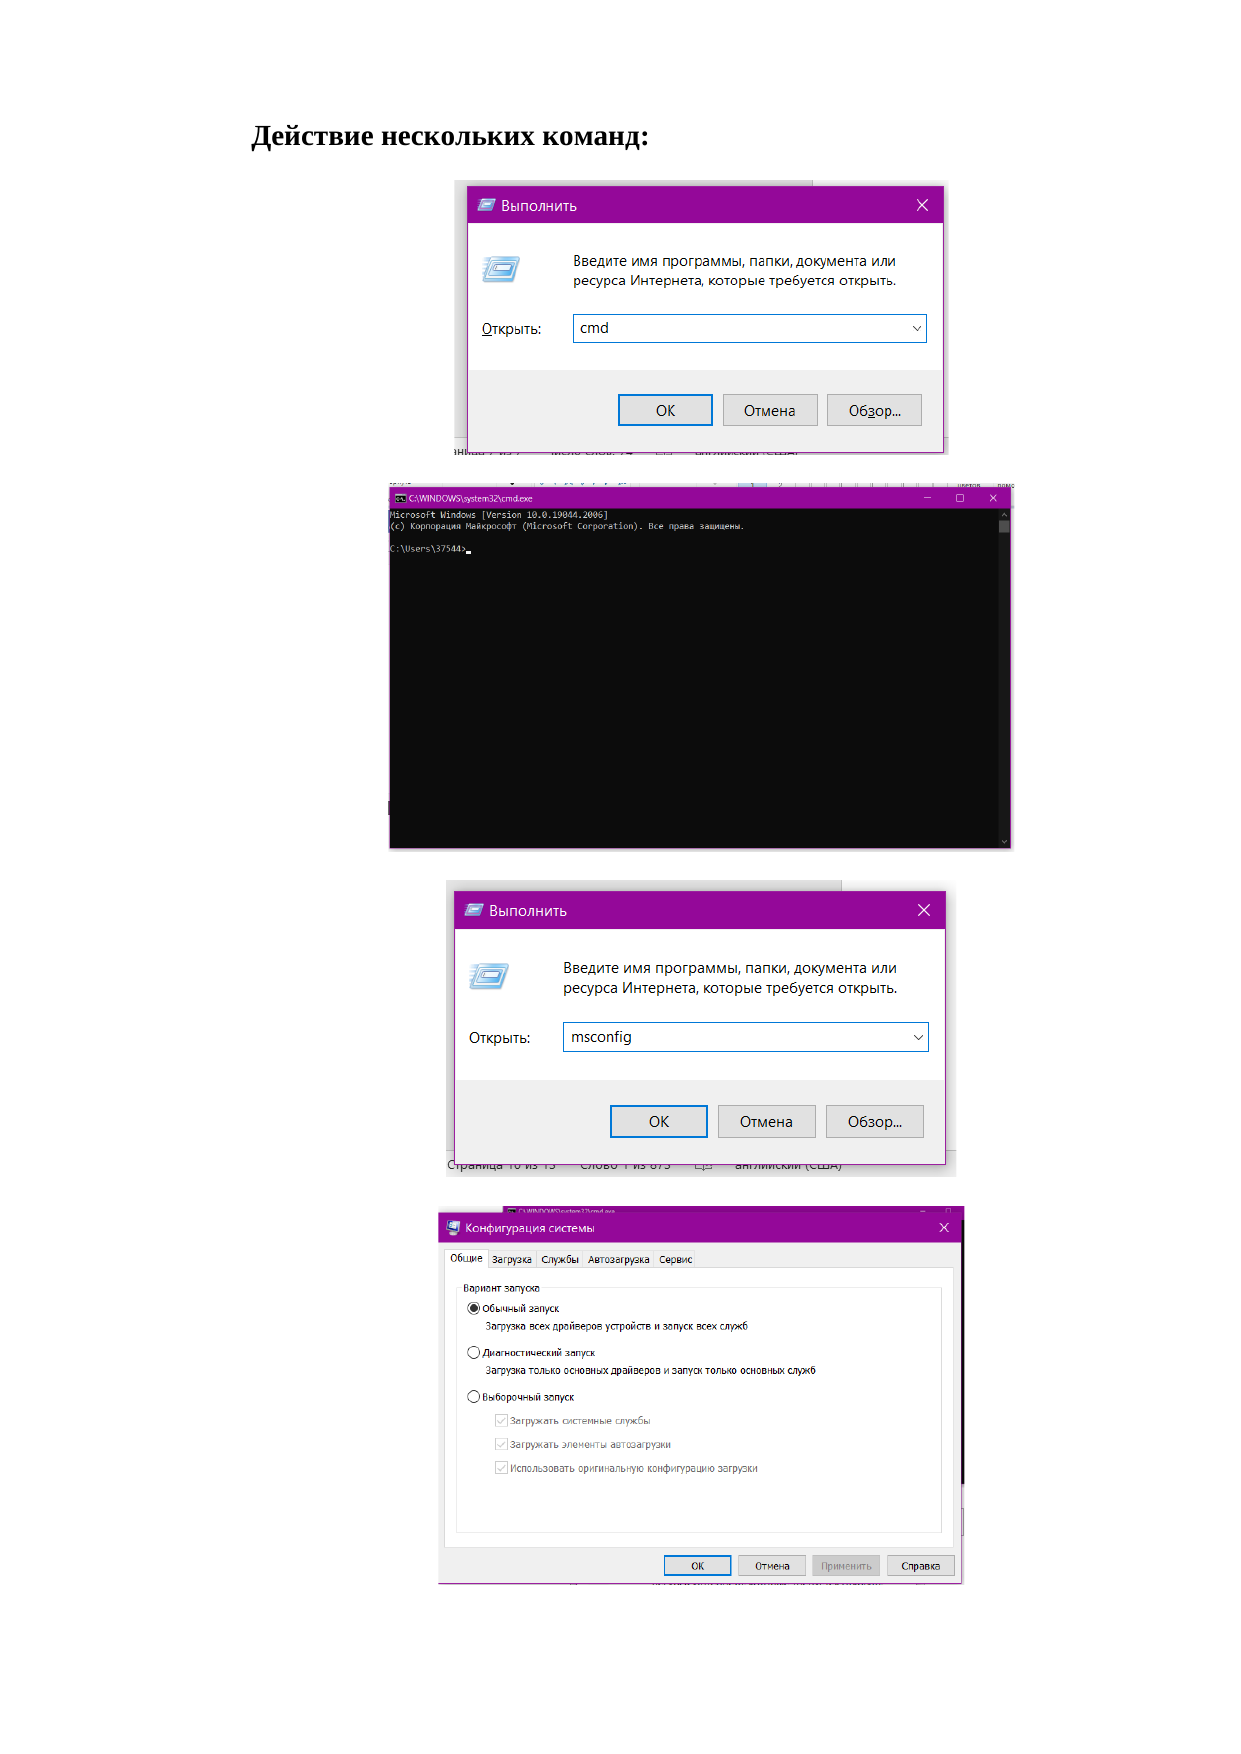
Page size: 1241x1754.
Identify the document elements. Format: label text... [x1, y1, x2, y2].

text Действие нескольких команд: [177, 118, 1152, 152]
picture [388, 483, 1015, 852]
picture [438, 1206, 965, 1585]
picture [446, 880, 957, 1177]
picture [454, 180, 949, 455]
